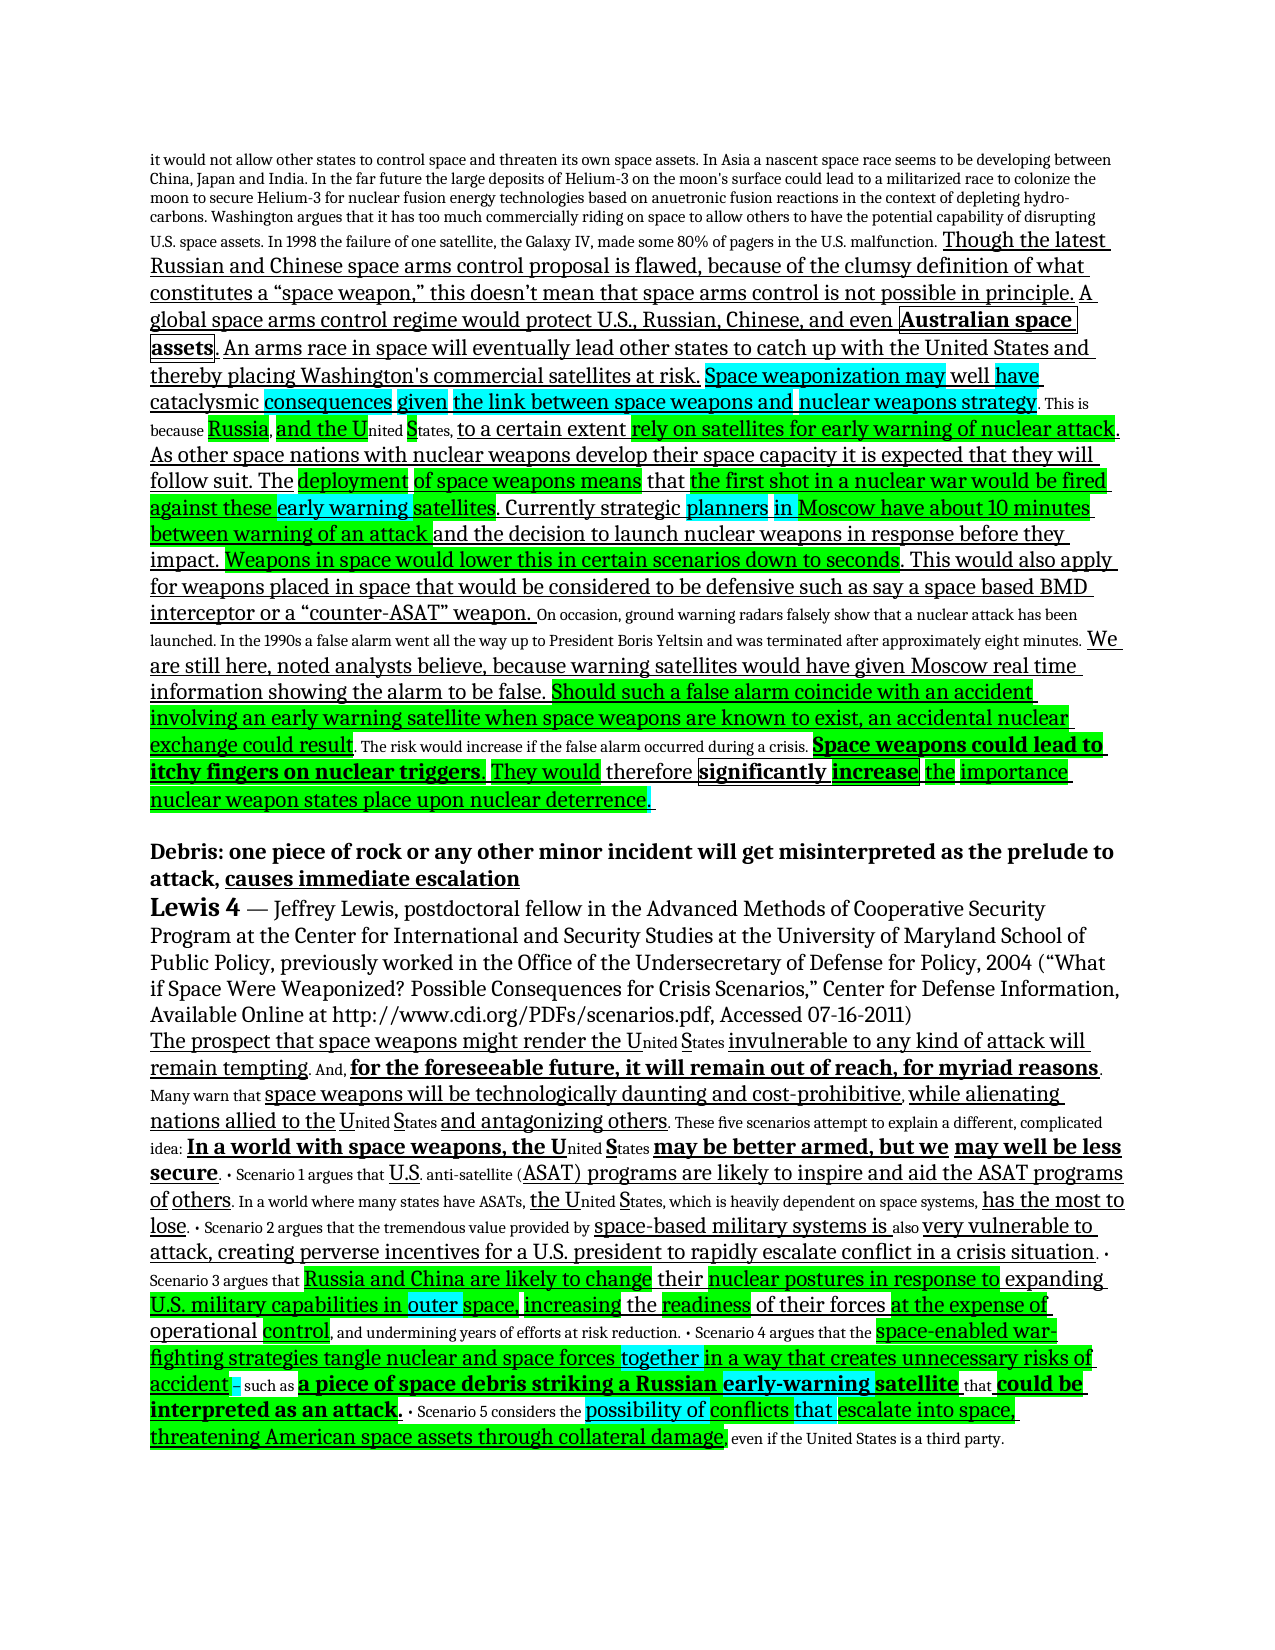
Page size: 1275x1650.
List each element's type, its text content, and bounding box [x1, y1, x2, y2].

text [150, 150, 1125, 813]
text Debris: one piece of rock or any other minor incident will get misinterpreted as the prelude to attack, causes immediate escalation [150, 839, 1125, 892]
text Lewis 4 — Jeffrey Lewis, postdoctoral fellow in the Advanced Methods of Cooperative Security Program at the Center for International and Security Studies at the University of Maryland School of Public Policy, previously worked in the Office of the Undersecretary of Defense for Policy, 2004 (“What if Space Were Weaponized? Possible Consequences for Crisis Scenarios,” Center for Defense Information, Available Online at http://www.cdi.org/PDFs/scenarios.pdf, Accessed 07-16-2011) [150, 892, 1125, 1028]
text The prospect that space weapons might render the United States invulnerable to any kind of attack will remain tempting. And, for the foreseeable future, it will remain out of reach, for myriad reasons. Many warn that space weapons will be technologically daunting and cost-prohibitive, while alienating nations allied to the United States and antagonizing others. These ﬁve scenarios attempt to explain a different, complicated idea: In a world with space weapons, the United States may be better armed, but we may well be less secure. • Scenario 1 argues that U.S. anti-satellite (ASAT) programs are likely to inspire and aid the ASAT programs of others. In a world where many states have ASATs, the United States, which is heavily dependent on space systems, has the most to lose. • Scenario 2 argues that the tremendous value provided by space-based military systems is also very vulnerable to attack, creating perverse incentives for a U.S. president to rapidly escalate conﬂict in a crisis situation. • Scenario 3 argues that Russia and China are likely to change their nuclear postures in response to expanding U.S. military capabilities in outer space, increasing the readiness of their forces at the expense of operational control, and undermining years of efforts at risk reduction. • Scenario 4 argues that the space-enabled war-ﬁghting strategies tangle nuclear and space forces together in a way that creates unnecessary risks of accident – such as a piece of space debris striking a Russian early-warning satellite that could be interpreted as an attack. • Scenario 5 considers the possibility of conﬂicts that escalate into space, threatening American space assets through collateral damage, even if the United States is a third party. [150, 1028, 1125, 1450]
